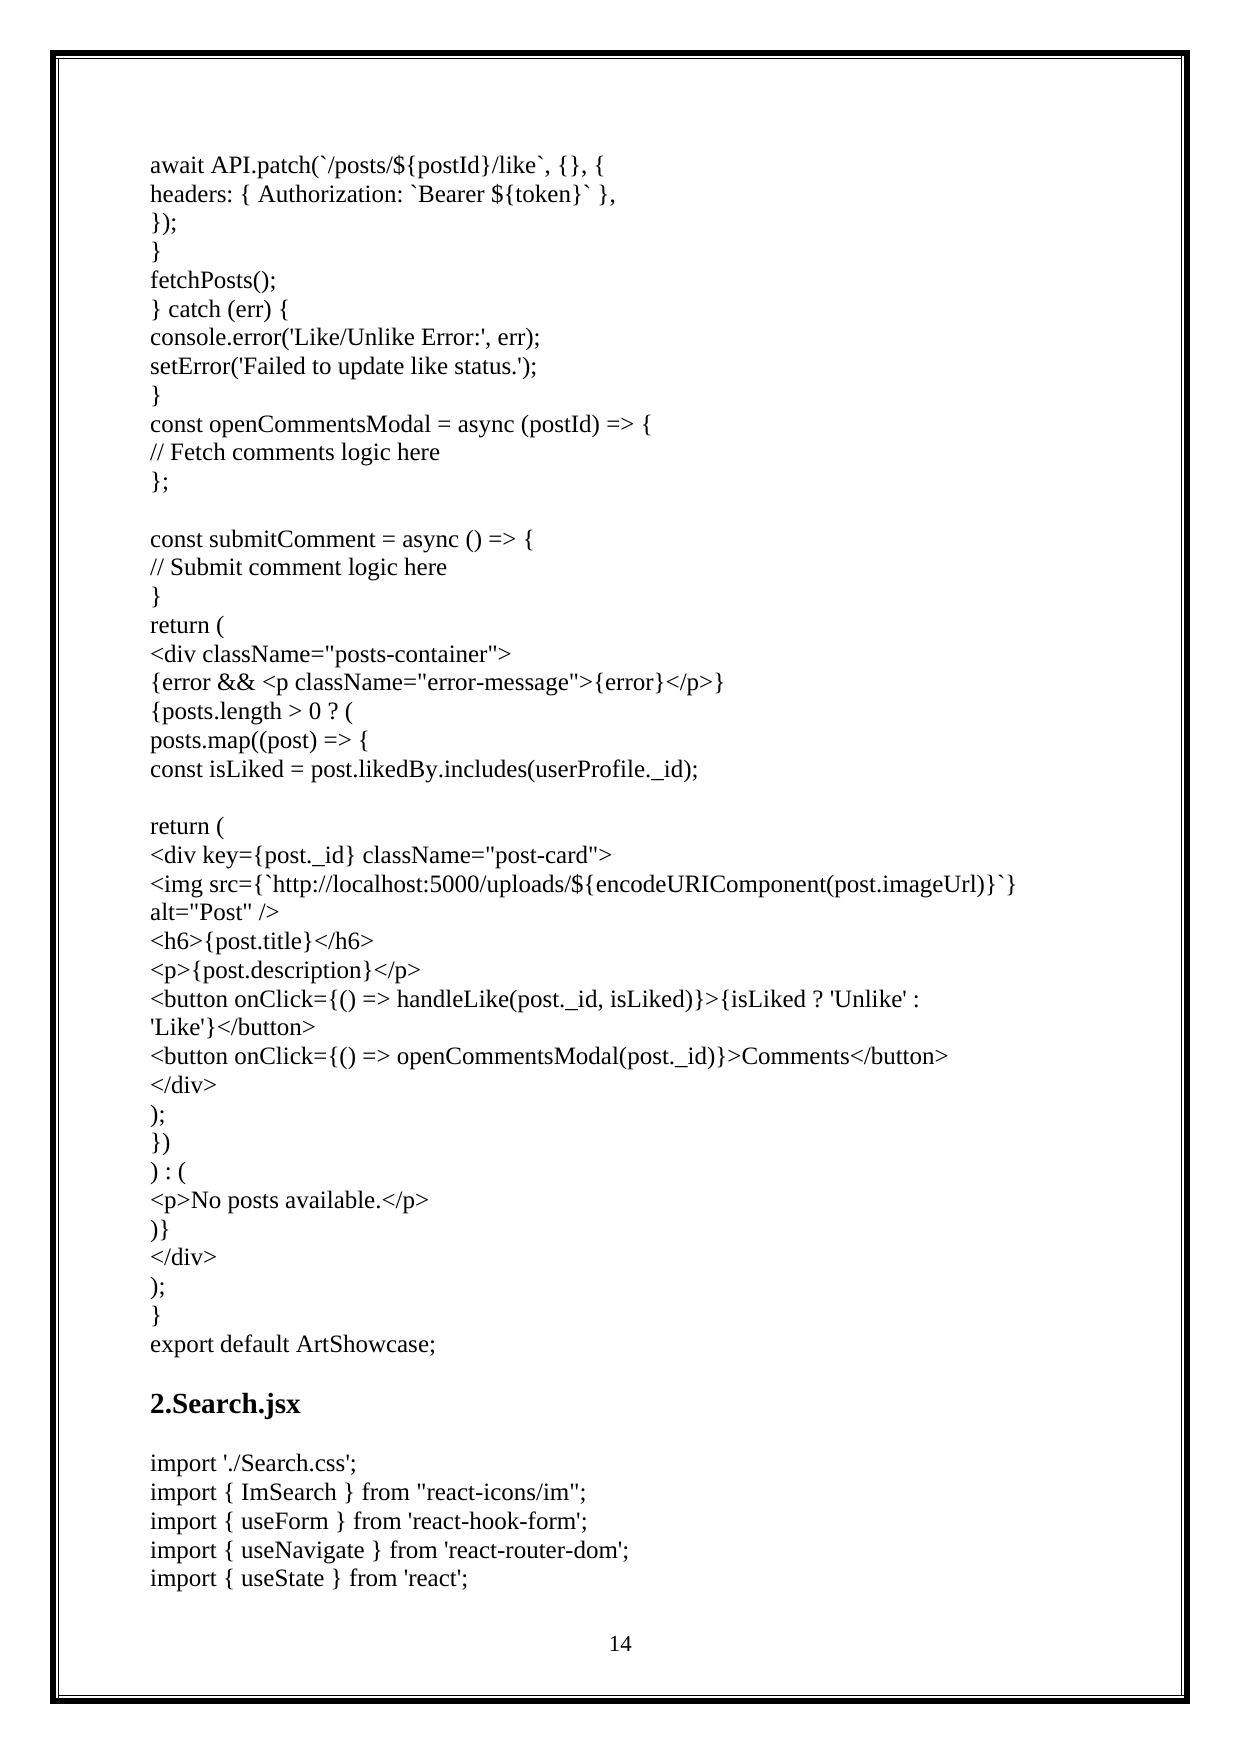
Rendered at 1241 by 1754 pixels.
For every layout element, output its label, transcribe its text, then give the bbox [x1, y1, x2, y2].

text } catch (err) { [150, 294, 1090, 322]
text } [150, 236, 1090, 265]
text fetchPosts(); [150, 265, 1090, 294]
text <div className="posts-container"> [150, 639, 1090, 667]
text ); [150, 1099, 1090, 1127]
text 2.Search.jsx [150, 1386, 1090, 1420]
text <p>{post.description}</p> [150, 955, 1090, 984]
text return ( [150, 811, 1090, 840]
text </div> [150, 1070, 1090, 1099]
text <p>No posts available.</p> [150, 1185, 1090, 1214]
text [150, 179, 1090, 207]
text const openCommentsModal = async (postId) => { [150, 409, 1090, 437]
text </div> [150, 1242, 1090, 1271]
text const isLiked = post.likedBy.includes(userProfile._id); [150, 754, 1090, 782]
text } [150, 581, 1090, 610]
text ) : ( [150, 1156, 1090, 1185]
text ); [150, 1271, 1090, 1300]
text return ( [150, 610, 1090, 639]
text } [150, 1300, 1090, 1329]
text import { useState } from 'react'; [150, 1563, 1090, 1592]
text }) [150, 1127, 1090, 1156]
text // Fetch comments logic here [150, 437, 1090, 466]
text setError('Failed to update like status.'); [150, 351, 1090, 380]
text const submitComment = async () => { [150, 524, 1090, 552]
text import { ImSearch } from "react-icons/im"; [150, 1477, 1090, 1506]
text import { useForm } from 'react-hook-form'; [150, 1506, 1090, 1535]
text posts.map((post) => { [150, 725, 1090, 754]
text <button onClick={() => openCommentsModal(post._id)}>Comments</button> [150, 1041, 1090, 1070]
text await API.patch(`/posts/${postId}/like`, {}, { [150, 150, 1090, 179]
text )} [150, 1214, 1090, 1242]
text import './Search.css'; [150, 1448, 1090, 1477]
text <button onClick={() => handleLike(post._id, isLiked)}>{isLiked ? 'Unlike' : 'Like'}</button> [150, 984, 1090, 1041]
text <h6>{post.title}</h6> [150, 926, 1090, 955]
text export default ArtShowcase; [150, 1329, 1090, 1357]
text {posts.length > 0 ? ( [150, 696, 1090, 725]
text } [150, 380, 1090, 409]
text }; [150, 466, 1090, 495]
text <img src={`http://localhost:5000/uploads/${encodeURIComponent(post.imageUrl)}`} alt="Post" /> [150, 869, 1090, 926]
text <div key={post._id} className="post-card"> [150, 840, 1090, 869]
text }); [150, 207, 1090, 236]
text // Submit comment logic here [150, 552, 1090, 581]
text {error && <p className="error-message">{error}</p>} [150, 667, 1090, 696]
text import { useNavigate } from 'react-router-dom'; [150, 1535, 1090, 1563]
text console.error('Like/Unlike Error:', err); [150, 322, 1090, 351]
